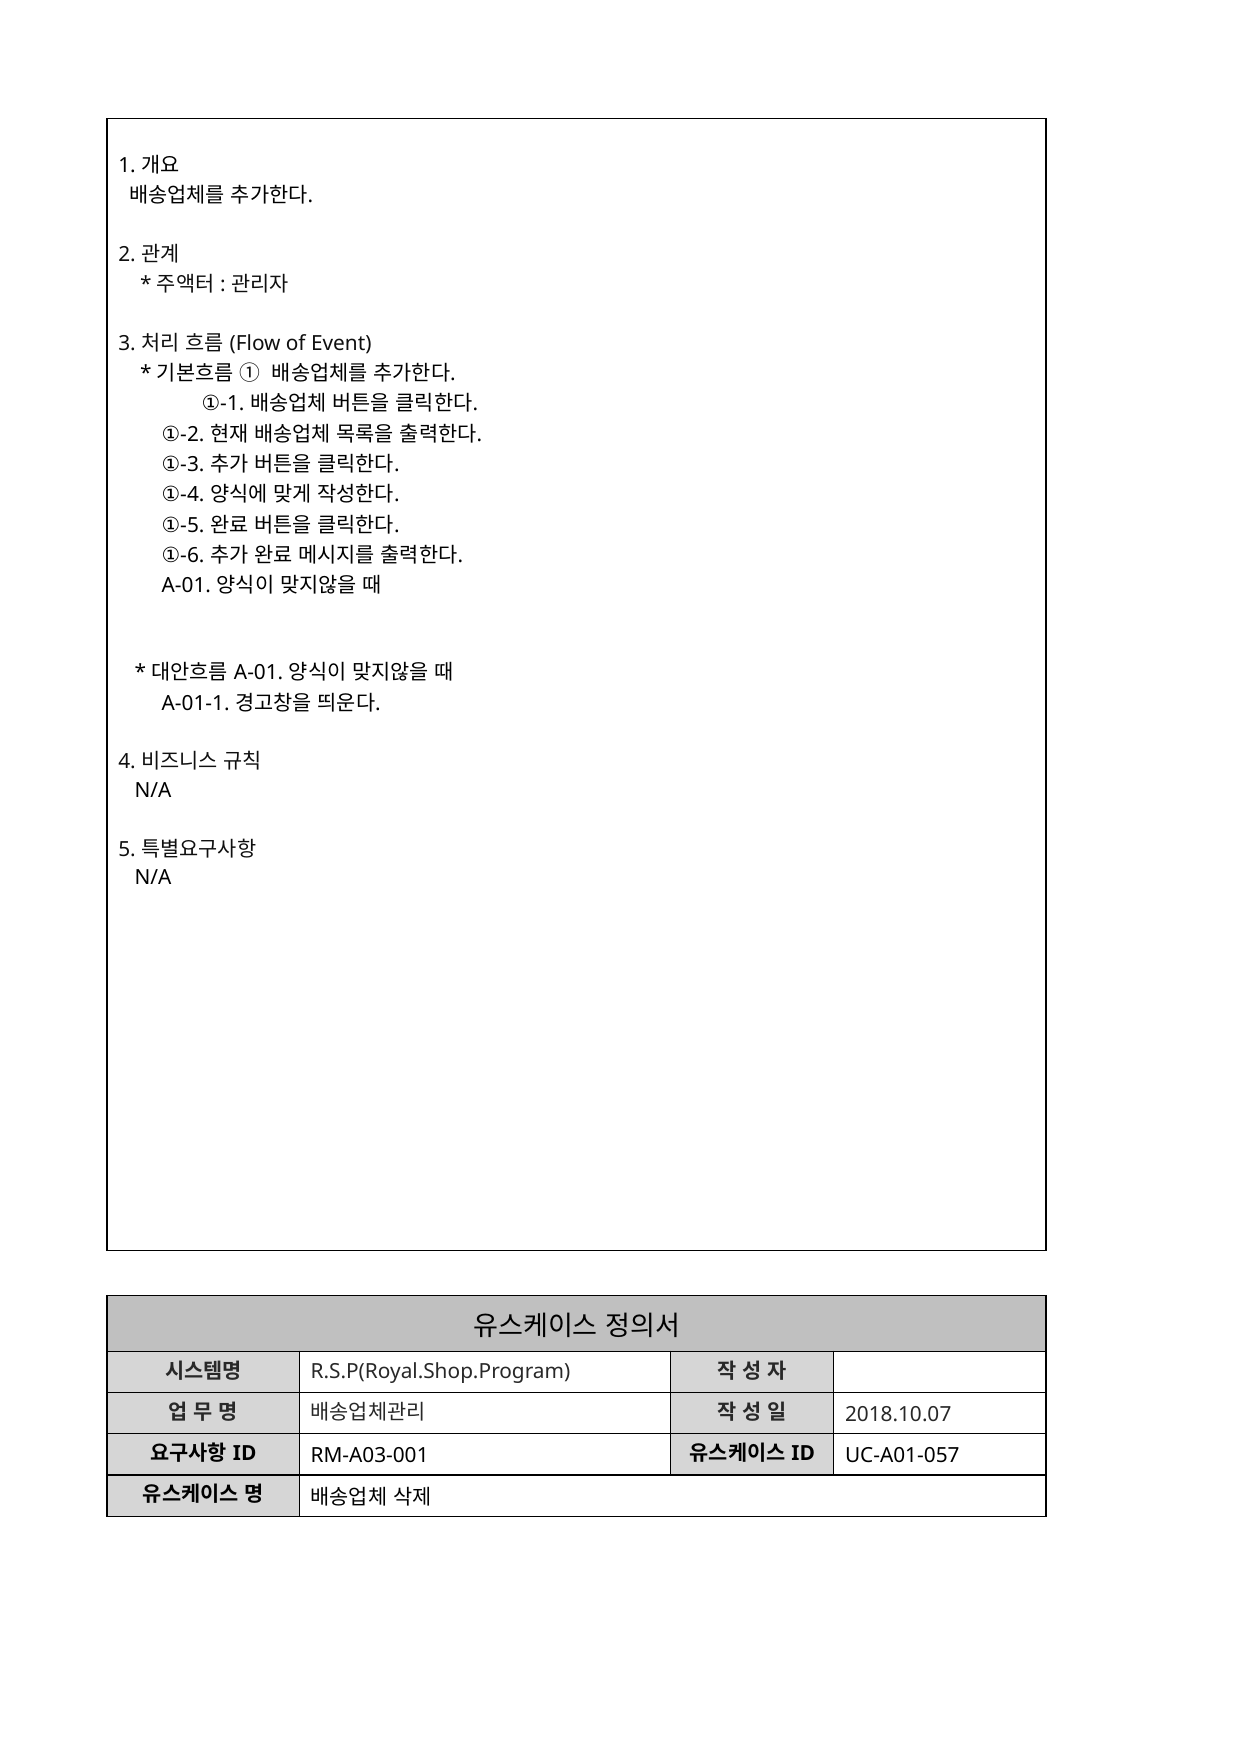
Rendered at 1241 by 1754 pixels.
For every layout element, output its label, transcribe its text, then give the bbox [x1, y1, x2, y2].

table_cell 업 무 명 [108, 1393, 299, 1433]
table_header 유스케이스 정의서 [108, 1296, 1045, 1351]
table_cell 유스케이스 ID [671, 1434, 833, 1474]
table_cell 배송업체 삭제 [300, 1476, 1045, 1516]
table_cell 배송업체관리 [300, 1393, 670, 1433]
table_cell 시스템명 [108, 1352, 299, 1392]
table_cell 유스케이스 명 [108, 1476, 299, 1516]
table_cell RM-A03-001 [300, 1434, 670, 1474]
table_cell 작 성 자 [671, 1352, 833, 1392]
table_cell UC-A01-057 [834, 1434, 1045, 1474]
table_cell 2018.10.07 [834, 1393, 1045, 1433]
table_cell 1. 개요 배송업체를 추가한다. 2. 관계 * 주액터 : 관리자 3. 처리 흐름 (Flow of Event) * 기본흐름 ① 배송업체를 추가한다. ①-1. 배송업체 버튼을 클릭한다. ①-2. 현재 배송업체 목록을 출력한다. ①-3. 추가 버튼을 클릭한다. ①-4. 양식에 맞게 작성한다. ①-5. 완료 버튼을 클릭한다. ①-6. 추가 완료 메시지를 출력한다. A-01. 양식이 맞지않을 때 * 대안흐름 A-01. 양식이 맞지않을 때 A-01-1. 경고창을 띄운다. 4. 비즈니스 규칙 N/A 5. 특별요구사항 N/A [108, 119, 1045, 1250]
table_cell R.S.P(Royal.Shop.Program) [300, 1352, 670, 1392]
table_cell 작 성 일 [671, 1393, 833, 1433]
table_cell 요구사항 ID [108, 1434, 299, 1474]
table_cell [834, 1352, 1045, 1392]
